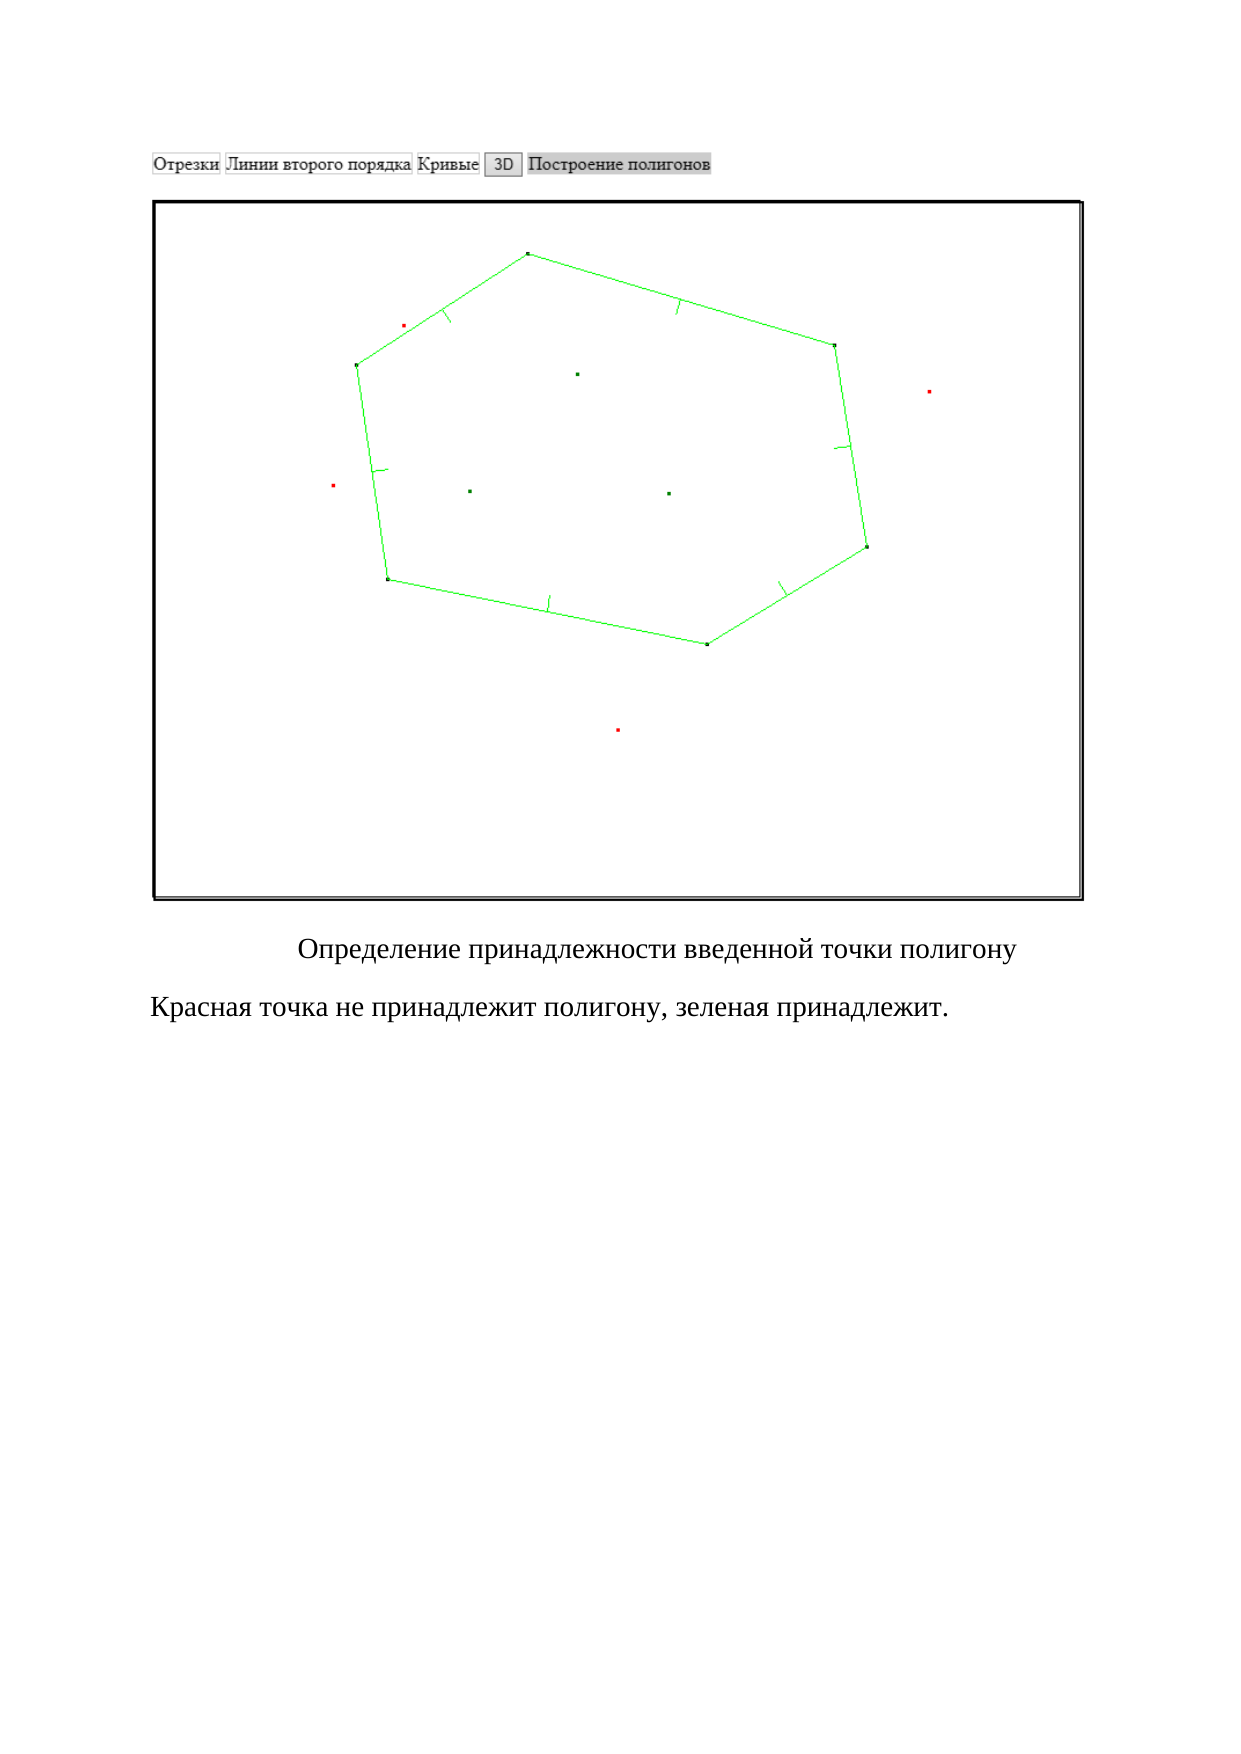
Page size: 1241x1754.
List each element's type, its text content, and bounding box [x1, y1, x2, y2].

picture [150, 150, 1090, 908]
text Красная точка не принадлежит полигону, зеленая принадлежит. [150, 989, 1090, 1023]
text Определение принадлежности введенной точки полигону [150, 931, 1090, 964]
